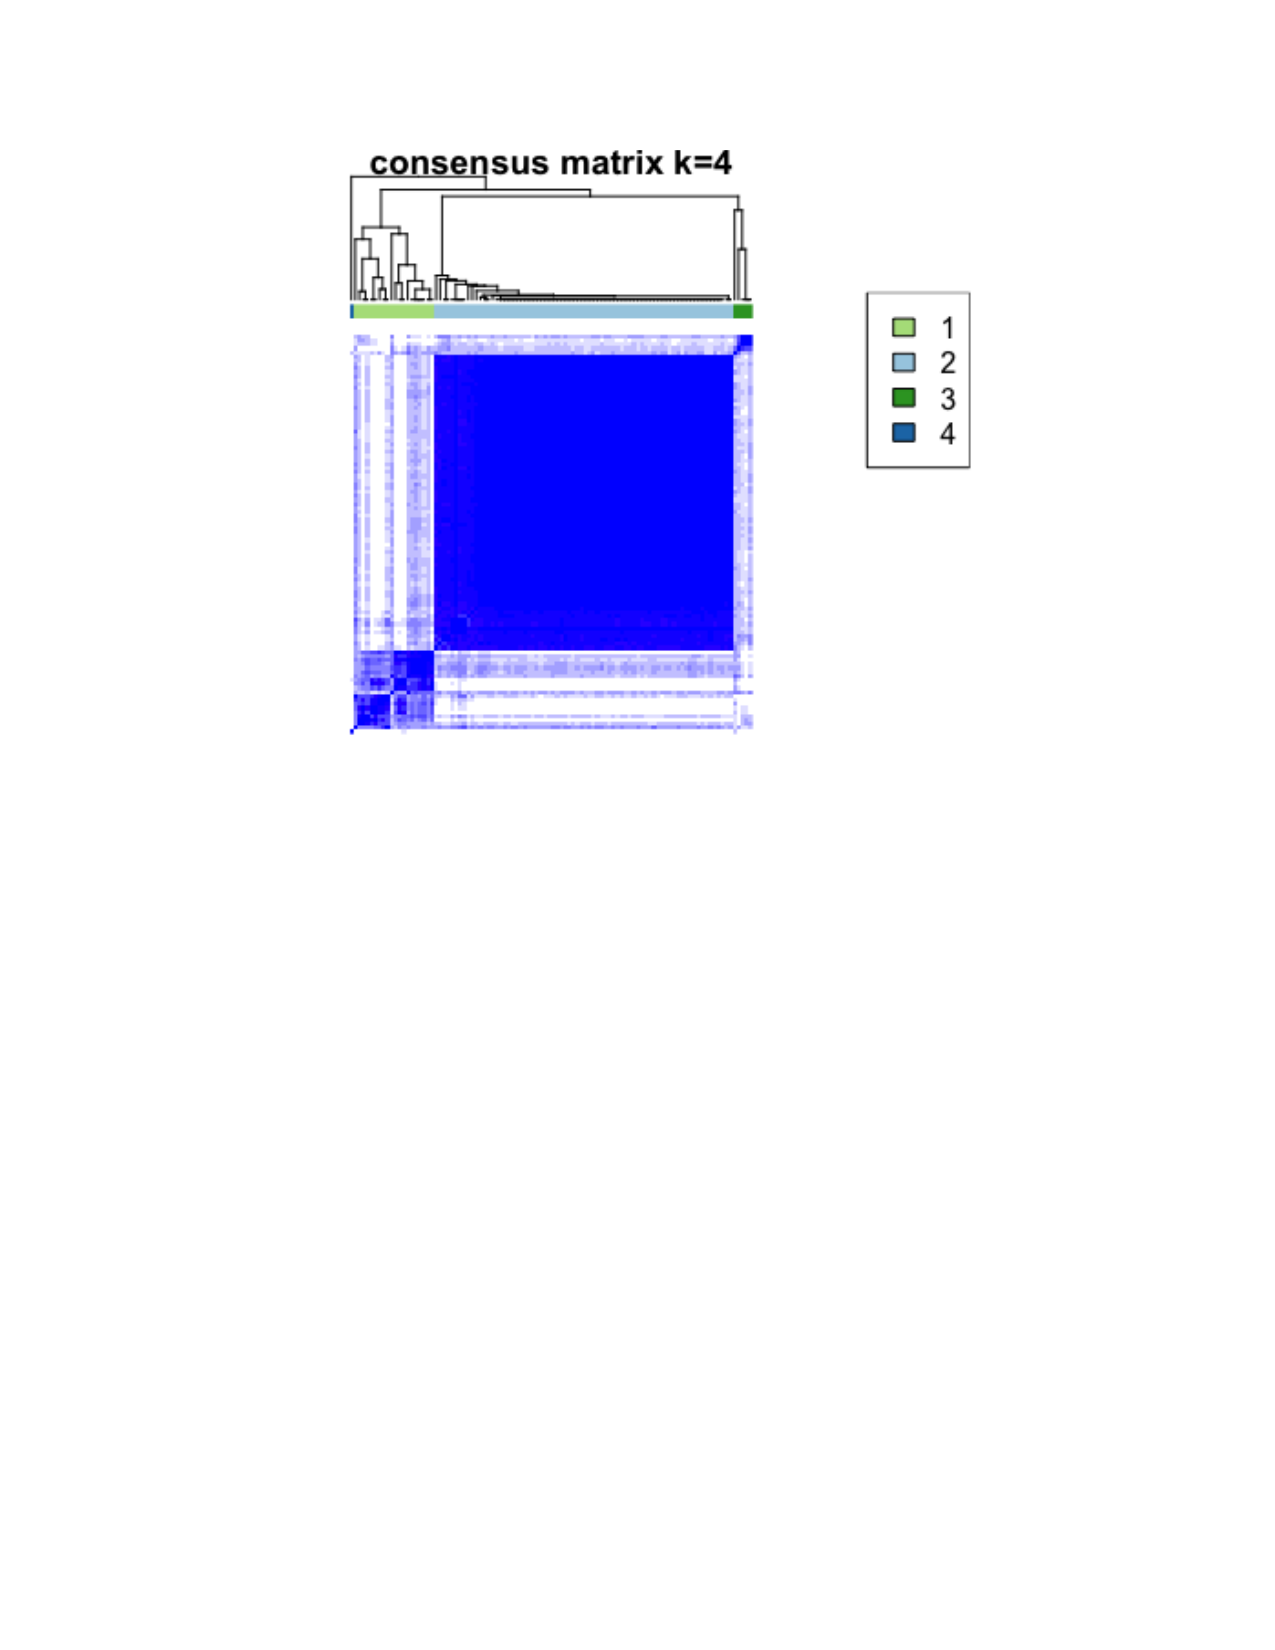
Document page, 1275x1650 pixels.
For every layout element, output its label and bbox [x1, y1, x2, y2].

picture [168, 150, 1044, 850]
